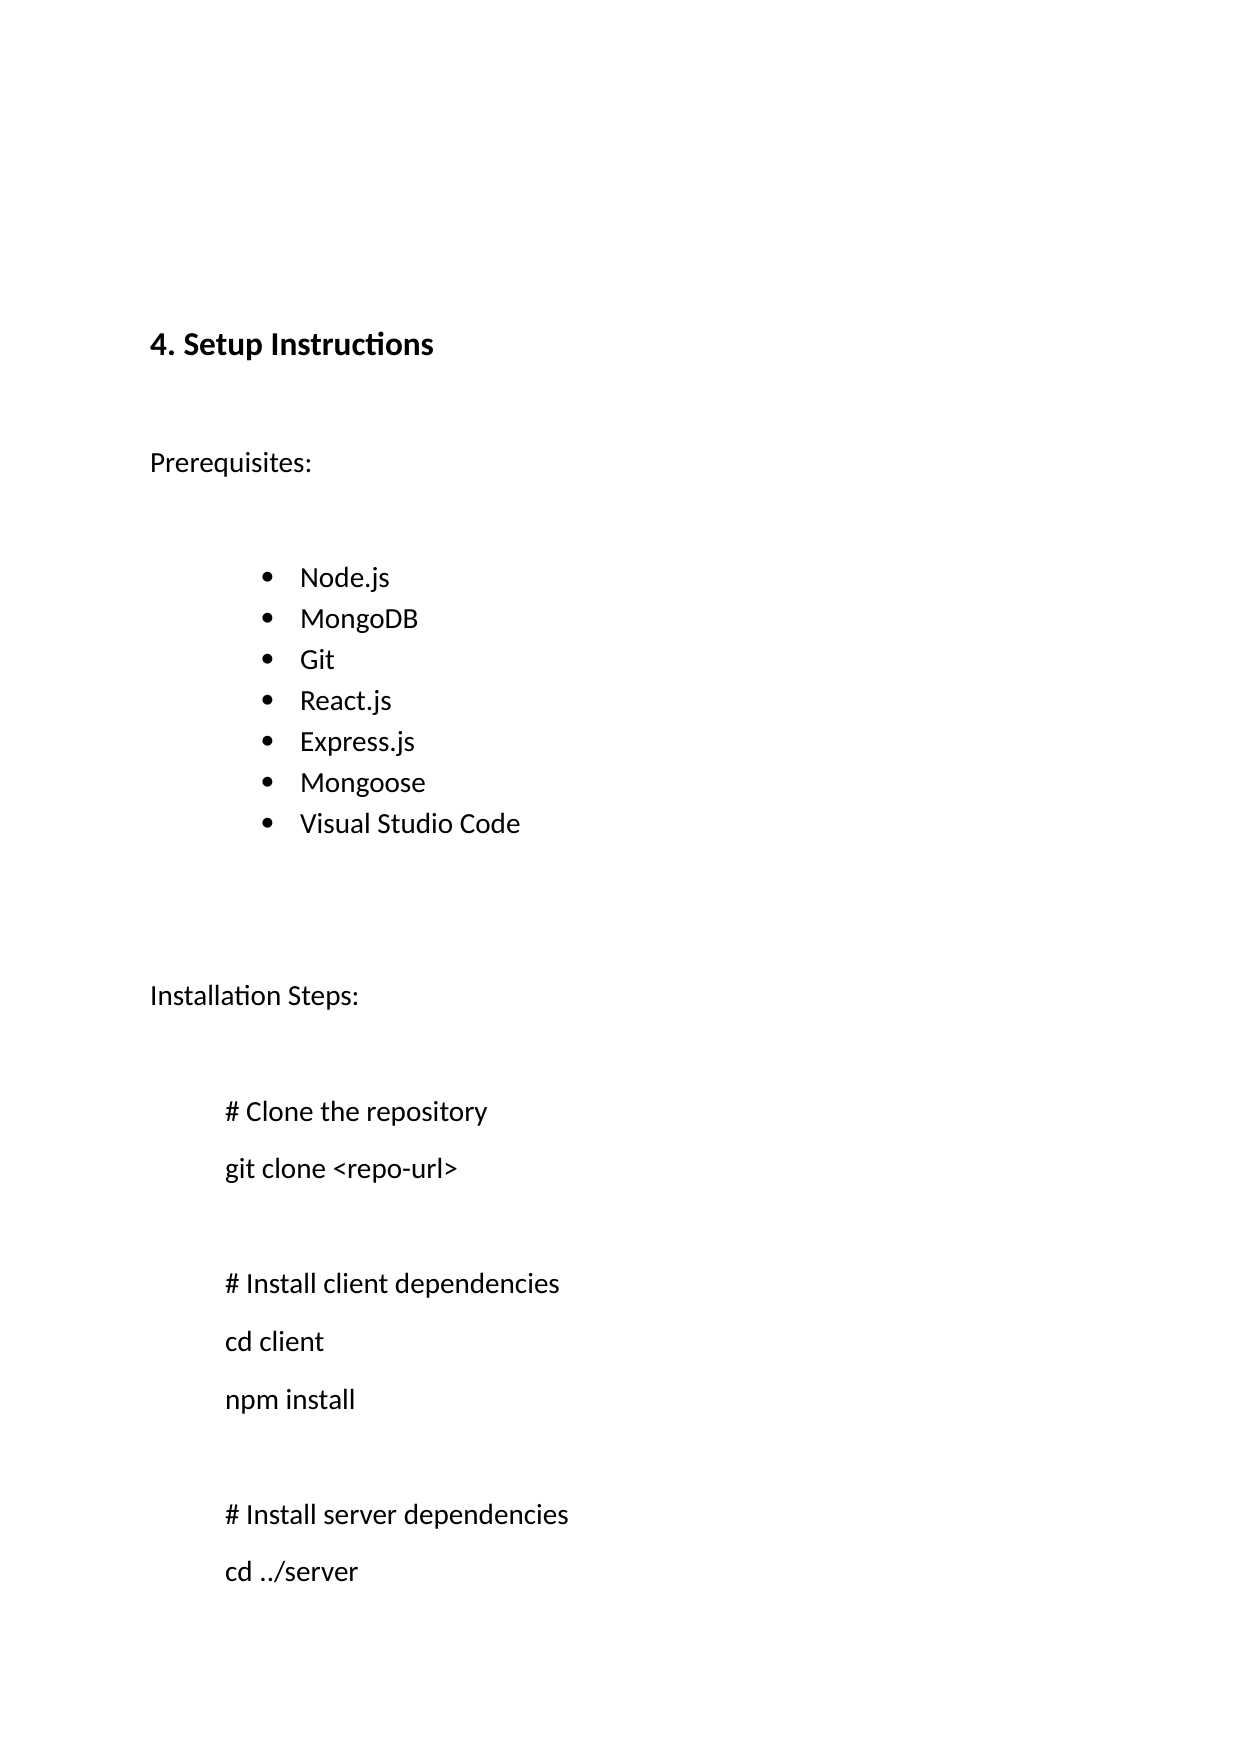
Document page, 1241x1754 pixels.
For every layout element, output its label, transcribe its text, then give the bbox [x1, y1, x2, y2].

text cd client [225, 1323, 1090, 1359]
text Prerequisites: [150, 444, 1090, 479]
list Mongoose [262, 764, 1090, 799]
text 4. Setup Instructions [150, 323, 1090, 363]
text npm install [225, 1381, 1090, 1416]
text # Install client dependencies [225, 1266, 1090, 1301]
text # Install server dependencies [225, 1496, 1090, 1532]
list Git [262, 641, 1090, 677]
list Node.js [262, 559, 1090, 595]
list Visual Studio Code [262, 805, 1090, 840]
list MongoDB [262, 600, 1090, 636]
text # Clone the repository [225, 1093, 1090, 1128]
text cd ../server [225, 1553, 1090, 1589]
list React.js [262, 682, 1090, 717]
text Installation Steps: [150, 977, 1090, 1013]
list Express.js [262, 723, 1090, 758]
text git clone <repo-url> [225, 1150, 1090, 1186]
